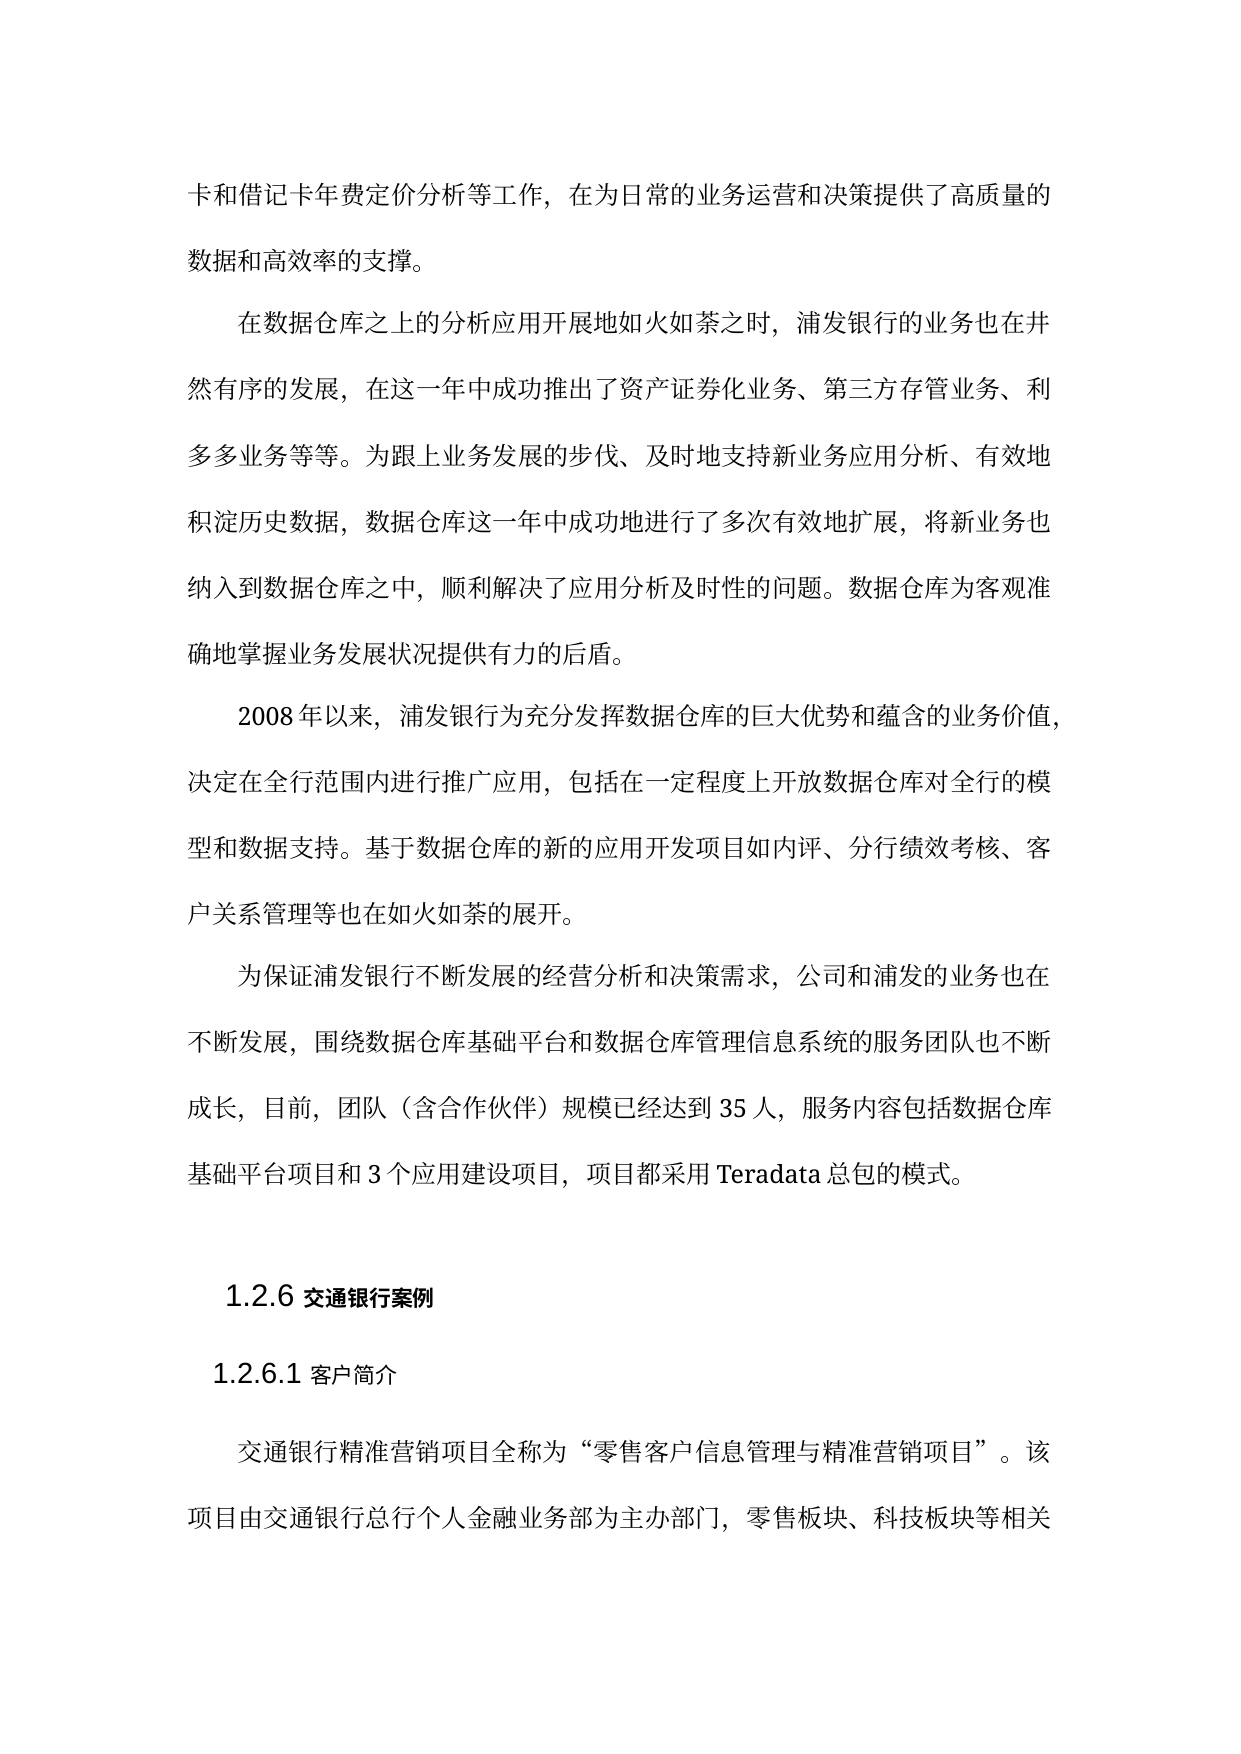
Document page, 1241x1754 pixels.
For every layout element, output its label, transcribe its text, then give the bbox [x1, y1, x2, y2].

text 在数据仓库之上的分析应用开展地如火如荼之时，浦发银行的业务也在井然有序的发展，在这一年中成功推出了资产证券化业务、第三方存管业务、利多多业务等等。为跟上业务发展的步伐、及时地支持新业务应用分析、有效地积淀历史数据，数据仓库这一年中成功地进行了多次有效地扩展，将新业务也纳入到数据仓库之中，顺利解决了应用分析及时性的问题。数据仓库为客观准确地掌握业务发展状况提供有力的后盾。 [187, 300, 1053, 674]
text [187, 1428, 1053, 1538]
subtitle 客户简介 [212, 1351, 1028, 1395]
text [187, 172, 1053, 282]
subtitle 交通银行案例 [225, 1273, 1053, 1317]
text 为保证浦发银行不断发展的经营分析和决策需求，公司和浦发的业务也在不断发展，围绕数据仓库基础平台和数据仓库管理信息系统的服务团队也不断成长，目前，团队（含合作伙伴）规模已经达到35人，服务内容包括数据仓库基础平台项目和3个应用建设项目，项目都采用Teradata总包的模式。 [187, 952, 1053, 1194]
text 2008年以来，浦发银行为充分发挥数据仓库的巨大优势和蕴含的业务价值，决定在全行范围内进行推广应用，包括在一定程度上开放数据仓库对全行的模型和数据支持。基于数据仓库的新的应用开发项目如内评、分行绩效考核、客户关系管理等也在如火如荼的展开。 [187, 692, 1053, 934]
